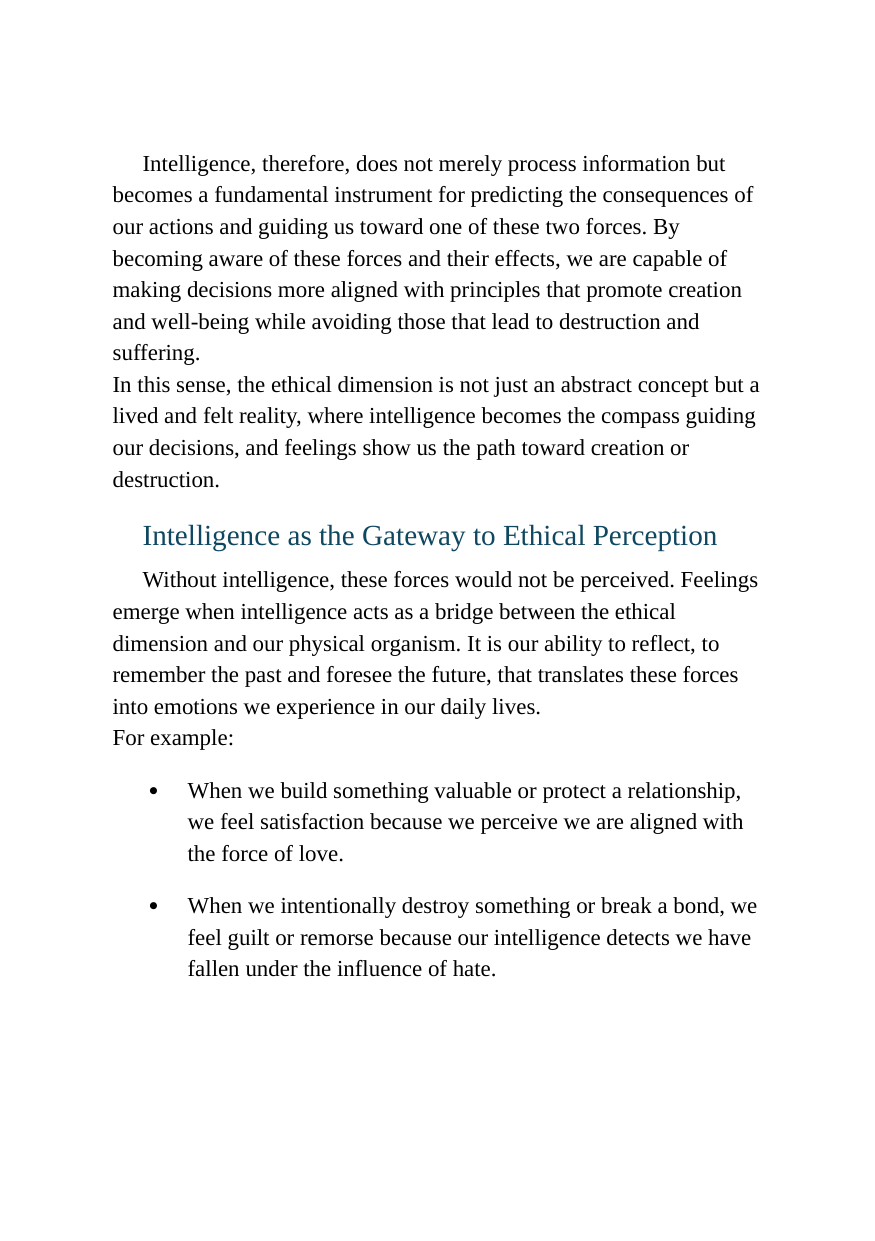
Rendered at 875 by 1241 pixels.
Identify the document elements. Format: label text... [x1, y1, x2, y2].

subtitle Intelligence as the Gateway to Ethical Perception [112, 518, 762, 552]
list When we build something valuable or protect a relationship, we feel satisfaction because we perceive we are aligned with the force of love. [150, 777, 762, 866]
list When we intentionally destroy something or break a bond, we feel guilt or remorse because our intelligence detects we have fallen under the influence of hate. [150, 892, 762, 982]
text Without intelligence, these forces would not be perceived. Feelings emerge when intelligence acts as a bridge between the ethical dimension and our physical organism. It is our ability to reflect, to remember the past and foresee the future, that translates these forces into emotions we experience in our daily lives. For example: [112, 567, 762, 751]
text Intelligence, therefore, does not merely process information but becomes a fundamental instrument for predicting the consequences of our actions and guiding us toward one of these two forces. By becoming aware of these forces and their effects, we are capable of making decisions more aligned with principles that promote creation and well-being while avoiding those that lead to destruction and suffering. In this sense, the ethical dimension is not just an abstract concept but a lived and felt reality, where intelligence becomes the compass guiding our decisions, and feelings show us the path toward creation or destruction. [112, 150, 762, 492]
